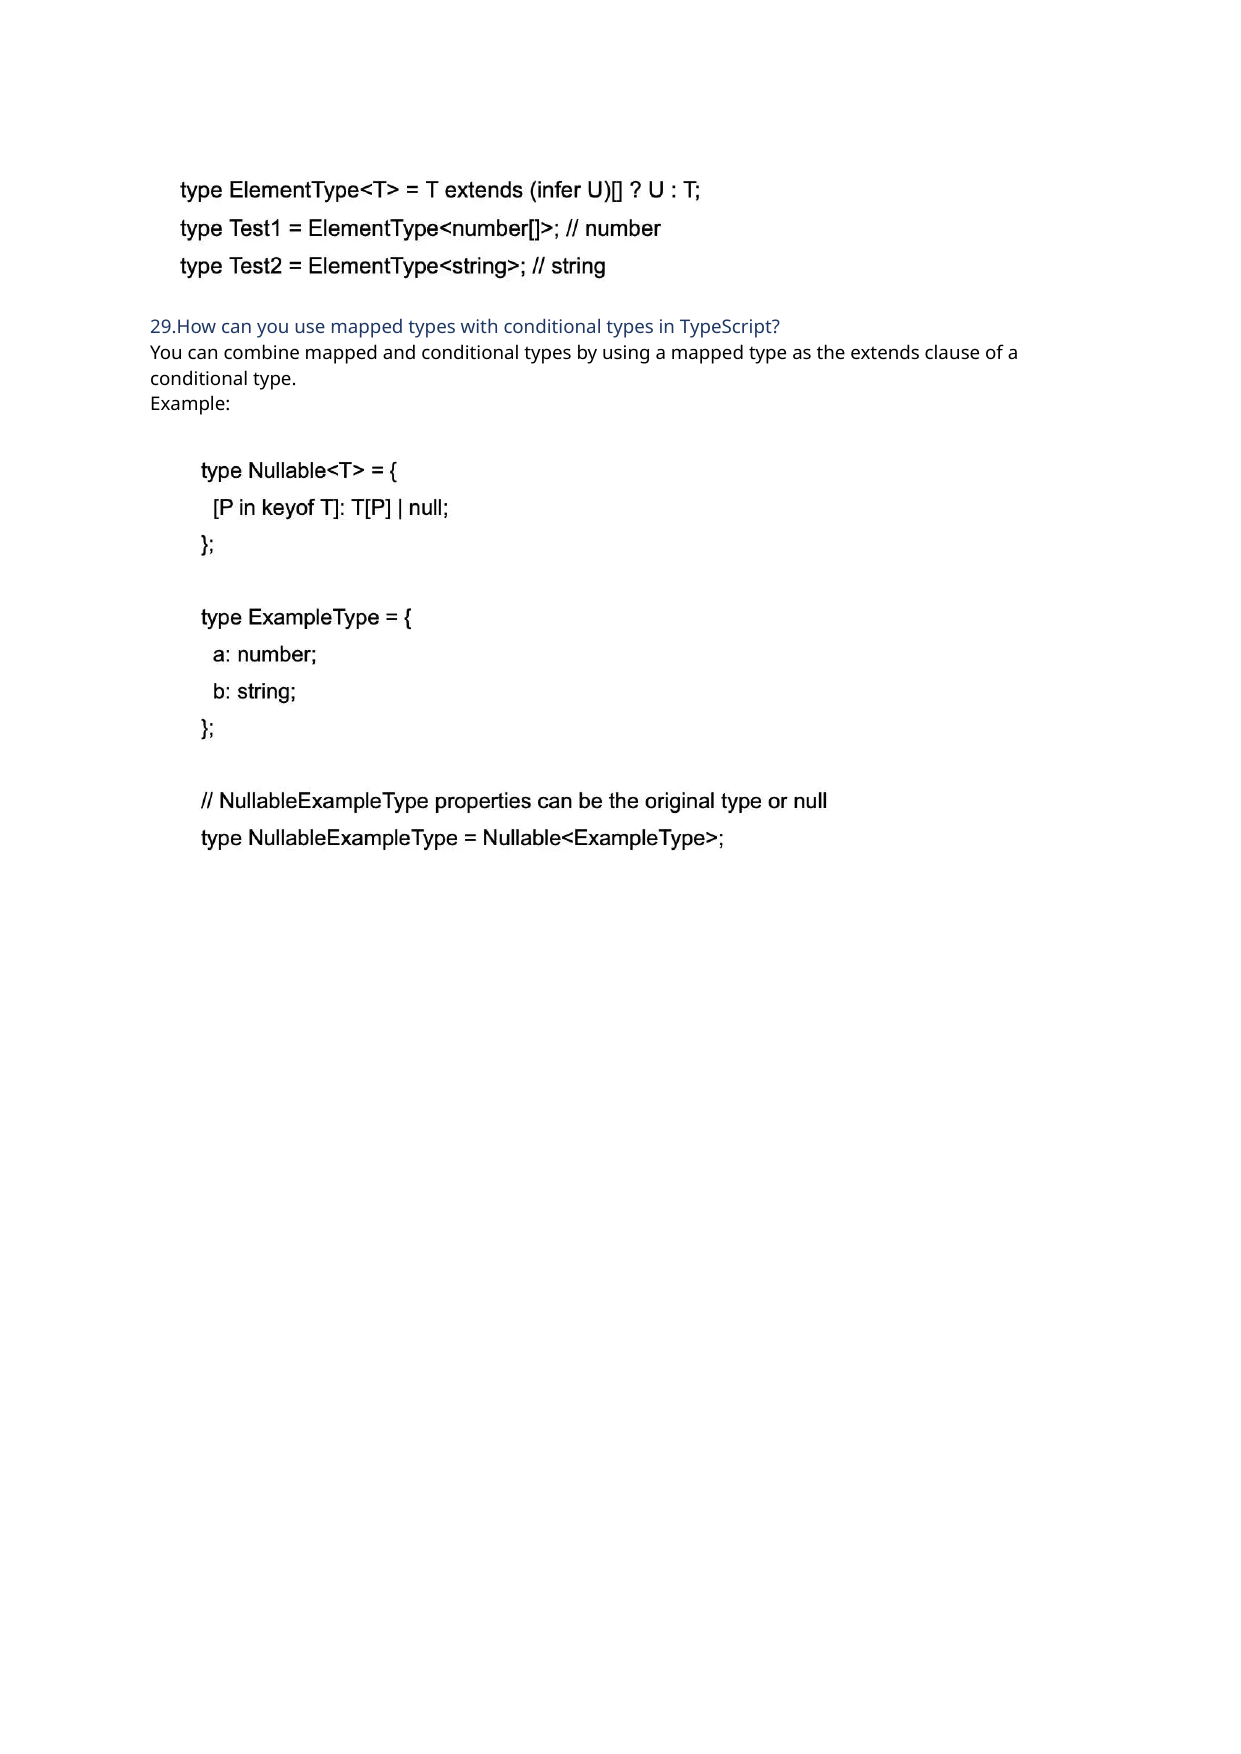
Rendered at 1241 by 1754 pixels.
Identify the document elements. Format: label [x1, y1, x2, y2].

picture [150, 416, 1091, 890]
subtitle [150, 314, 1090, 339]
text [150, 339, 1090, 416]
picture [150, 150, 1091, 310]
